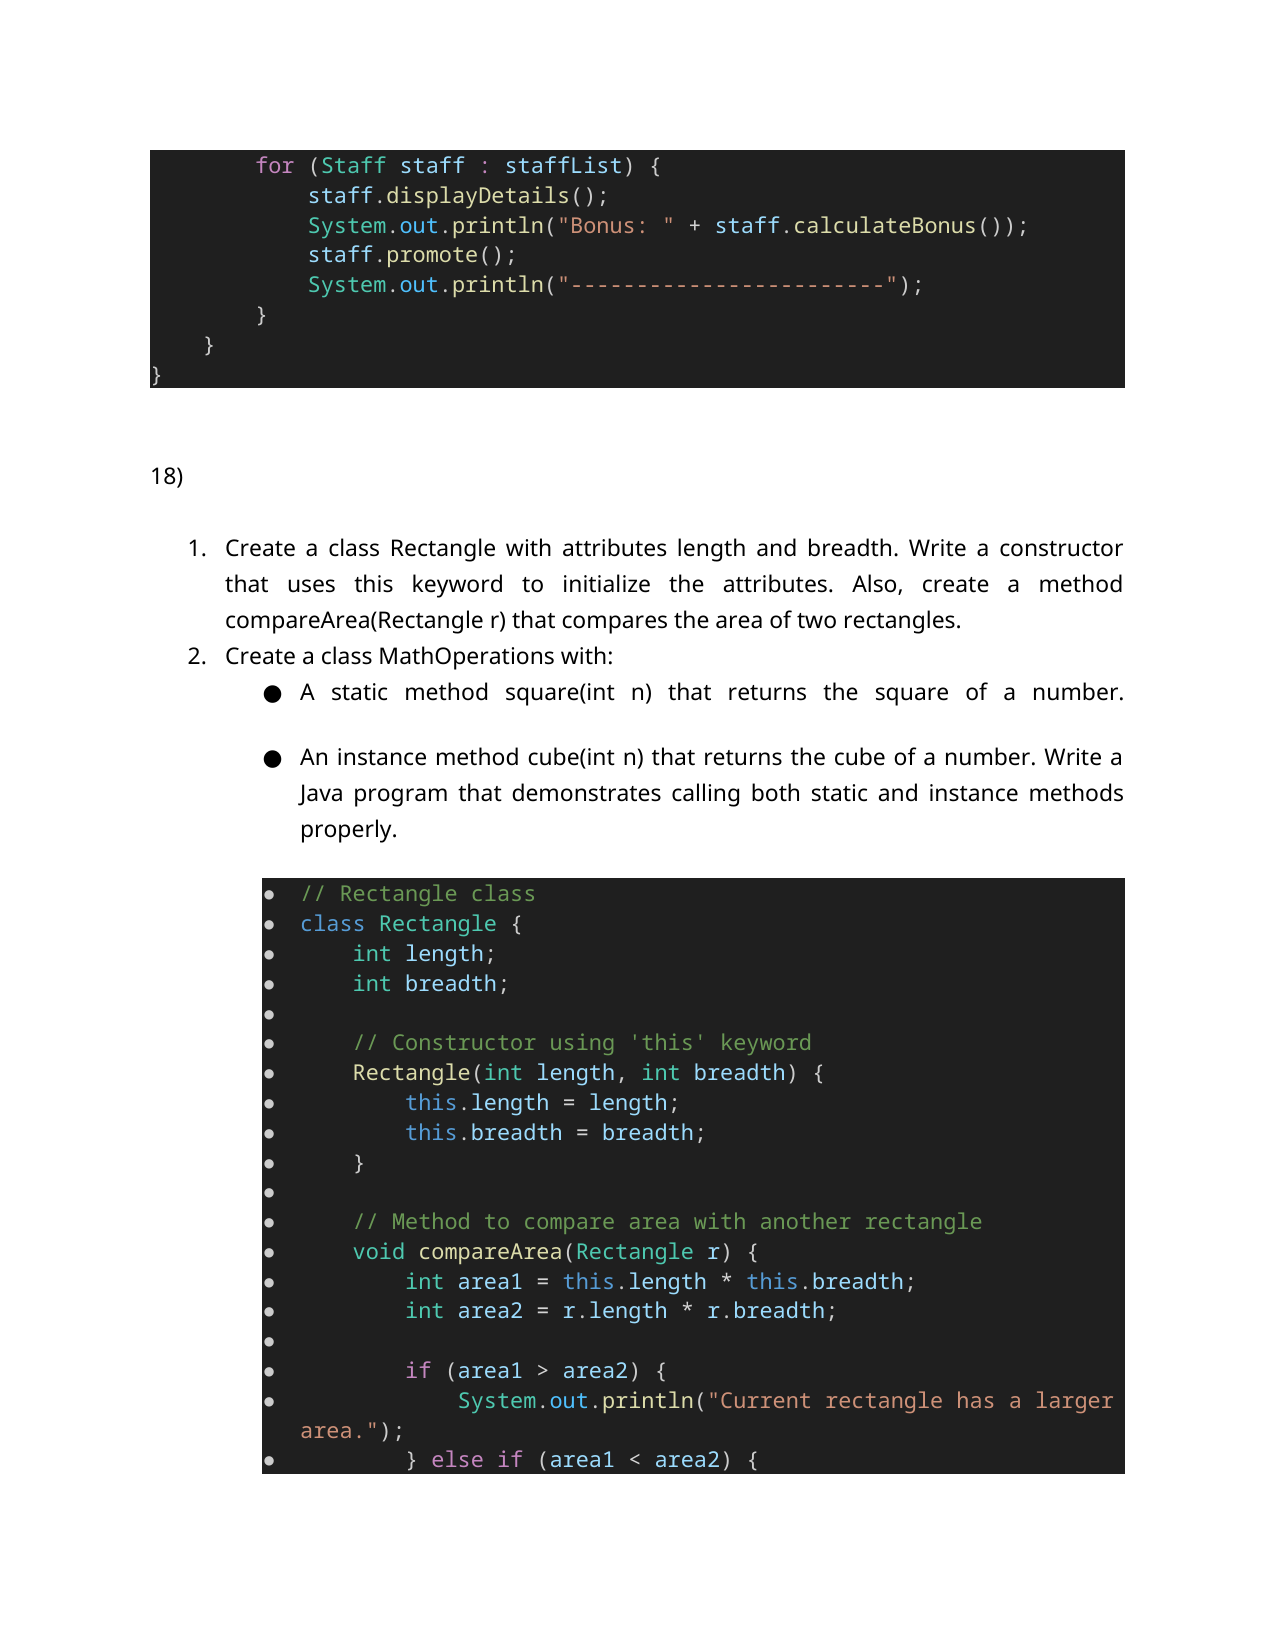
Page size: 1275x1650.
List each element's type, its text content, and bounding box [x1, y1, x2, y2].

text } [150, 299, 1125, 329]
list this.length = length; [262, 1087, 1125, 1117]
text staff.displayDetails(); [150, 180, 1125, 209]
list this.breadth = breadth; [262, 1117, 1125, 1146]
list int area1 = this.length * this.breadth; [262, 1266, 1125, 1295]
list } [262, 1146, 1125, 1176]
list Rectangle(int length, int breadth) { [262, 1057, 1125, 1087]
list System.out.println("Current rectangle has a larger area."); [262, 1385, 1125, 1444]
list A static method square(int n) that returns the square of a number. [262, 676, 1125, 737]
text System.out.println("------------------------"); [150, 269, 1125, 299]
list // Method to compare area with another rectangle [262, 1206, 1125, 1236]
list Create a class Rectangle with attributes length and breadth. Write a constructor that uses this keyword to initialize the attributes. Also, create a method compareArea(Rectangle r) that compares the area of two rectangles. [187, 532, 1125, 635]
list An instance method cube(int n) that returns the cube of a number. Write a Java program that demonstrates calling both static and instance methods properly. [262, 741, 1125, 874]
list int length; [262, 938, 1125, 968]
list // Rectangle class [262, 878, 1125, 908]
list if (area1 > area2) { [262, 1355, 1125, 1385]
text System.out.println("Bonus: " + staff.calculateBonus()); [150, 209, 1125, 239]
list class Rectangle { [262, 908, 1125, 938]
list int area2 = r.length * r.breadth; [262, 1295, 1125, 1325]
text 18) [150, 460, 1125, 491]
list void compareArea(Rectangle r) { [262, 1236, 1125, 1266]
text for (Staff staff : staffList) { [150, 150, 1125, 180]
list Create a class MathOperations with: [187, 640, 1125, 671]
text } [150, 329, 1125, 358]
list // Constructor using 'this' keyword [262, 1027, 1125, 1057]
list int breadth; [262, 968, 1125, 997]
text staff.promote(); [150, 239, 1125, 269]
list } else if (area1 < area2) { [262, 1444, 1125, 1474]
text } [150, 358, 1125, 388]
